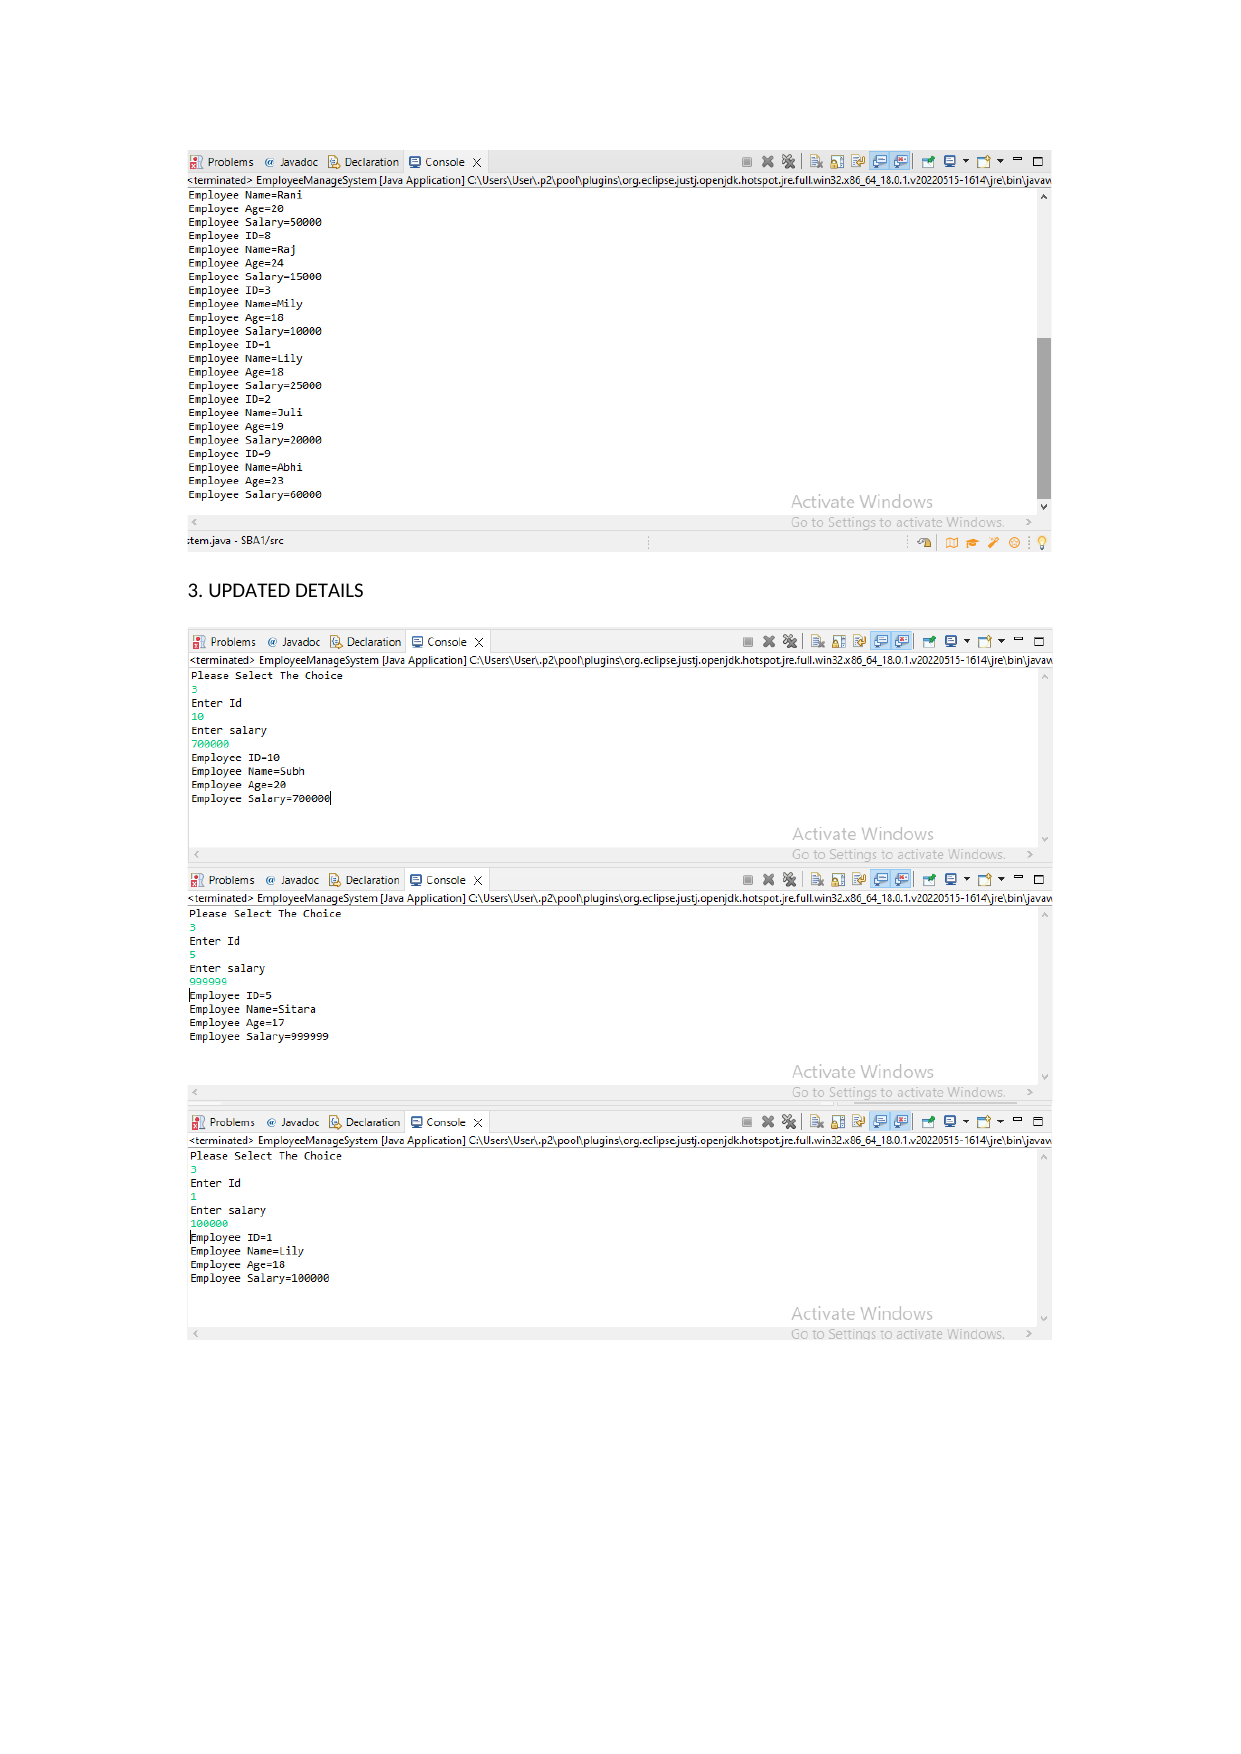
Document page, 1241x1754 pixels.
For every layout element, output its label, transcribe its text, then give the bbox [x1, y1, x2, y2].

list UPDATED DETAILS [187, 577, 1053, 602]
picture [187, 627, 1053, 1340]
picture [187, 150, 1052, 552]
